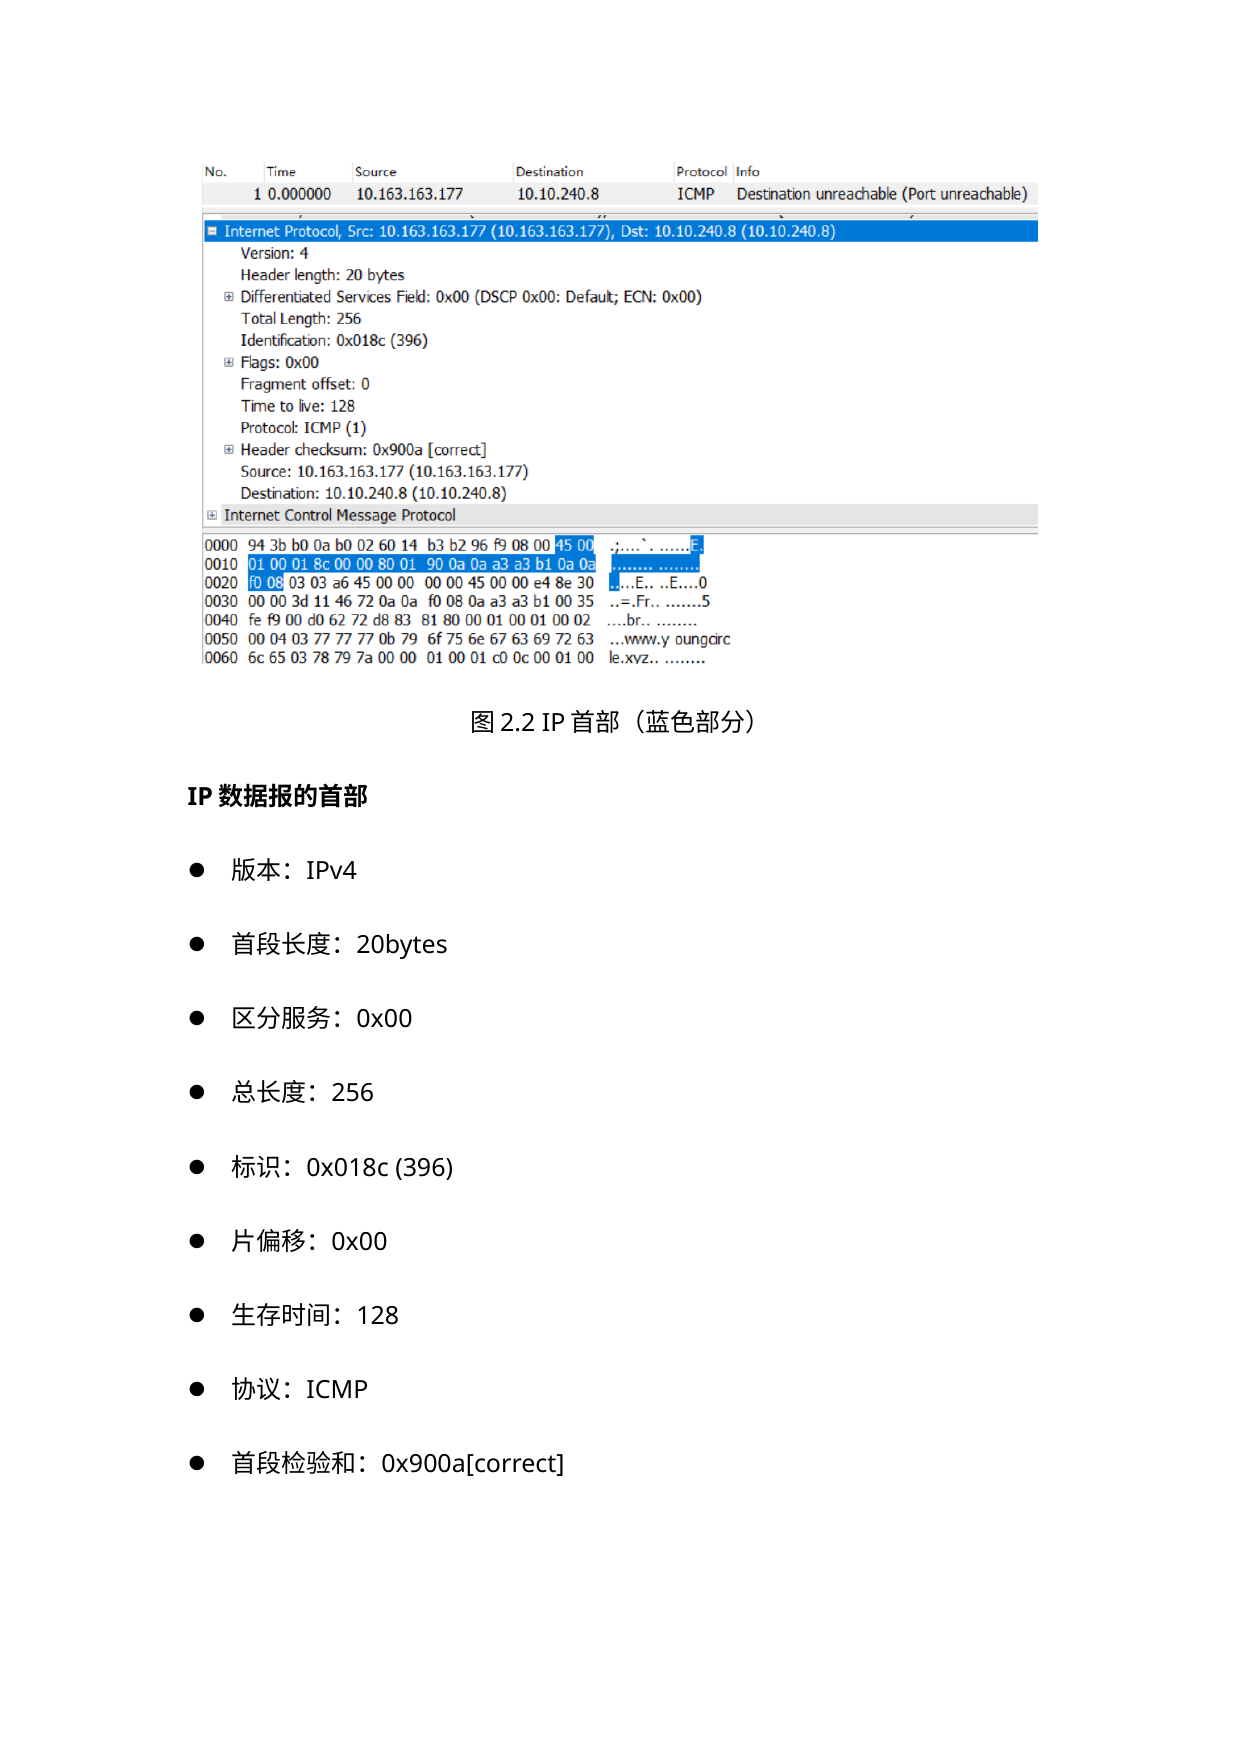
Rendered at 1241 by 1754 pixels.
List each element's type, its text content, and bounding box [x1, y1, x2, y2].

list 标识：0x018c (396) [187, 1133, 1053, 1198]
text IP数据报的首部 [187, 762, 1053, 827]
picture [202, 162, 1038, 664]
list 首段检验和：0x900a[correct] [187, 1429, 1053, 1494]
list 总长度：256 [187, 1058, 1053, 1123]
text 图2.2 IP首部（蓝色部分） [187, 688, 1053, 753]
list 片偏移：0x00 [187, 1207, 1053, 1272]
list 区分服务：0x00 [187, 984, 1053, 1049]
list 首段长度：20bytes [187, 910, 1053, 975]
list 版本：IPv4 [187, 836, 1053, 901]
list 协议：ICMP [187, 1355, 1053, 1420]
list 生存时间：128 [187, 1281, 1053, 1346]
